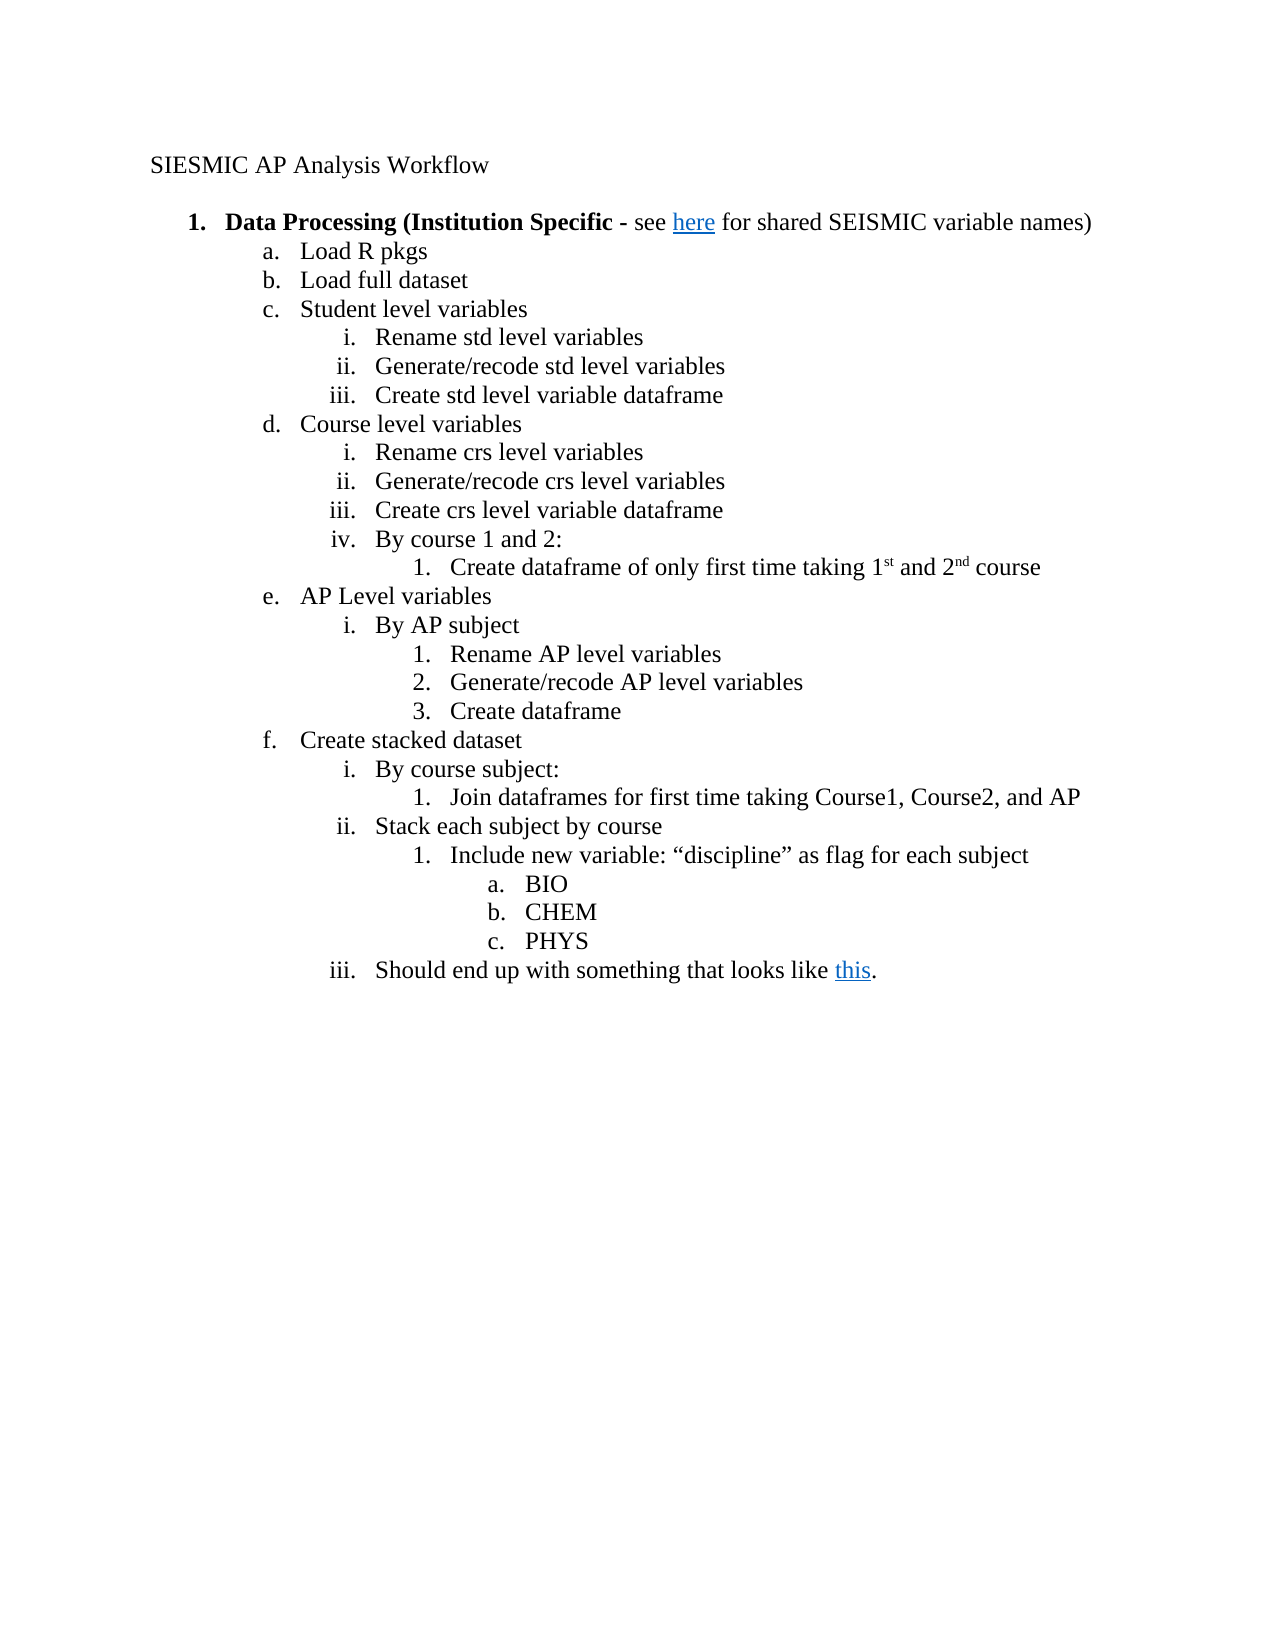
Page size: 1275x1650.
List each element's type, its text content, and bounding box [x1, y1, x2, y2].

list Create dataframe [412, 696, 1125, 725]
list Course level variables [262, 409, 1125, 437]
list PHYS [487, 926, 1125, 955]
list AP Level variables [262, 581, 1125, 610]
list Stack each subject by course [356, 811, 1125, 840]
list Should end up with something that looks like this. [356, 955, 1125, 984]
text SIESMIC AP Analysis Workflow [150, 150, 1125, 179]
list Rename crs level variables [356, 437, 1125, 466]
list Create dataframe of only first time taking 1st and 2nd course [412, 552, 1125, 581]
list By AP subject [356, 610, 1125, 639]
list Generate/recode AP level variables [412, 667, 1125, 696]
list Create std level variable dataframe [356, 380, 1125, 409]
list Load R pkgs [262, 236, 1125, 265]
list Join dataframes for first time taking Course1, Course2, and AP [412, 782, 1125, 811]
list By course subject: [356, 754, 1125, 782]
list By course 1 and 2: [356, 524, 1125, 552]
list BIO [487, 869, 1125, 897]
list Generate/recode crs level variables [356, 466, 1125, 495]
list Create crs level variable dataframe [356, 495, 1125, 524]
list Generate/recode std level variables [356, 351, 1125, 380]
list CHEM [487, 897, 1125, 926]
list Rename AP level variables [412, 639, 1125, 667]
list Rename std level variables [356, 322, 1125, 351]
list Load full dataset [262, 265, 1125, 294]
list Include new variable: “discipline” as flag for each subject [412, 840, 1125, 869]
list Create stacked dataset [262, 725, 1125, 754]
list Data Processing (Institution Specific - see here for shared SEISMIC variable names) [187, 207, 1125, 236]
list Student level variables [262, 294, 1125, 322]
